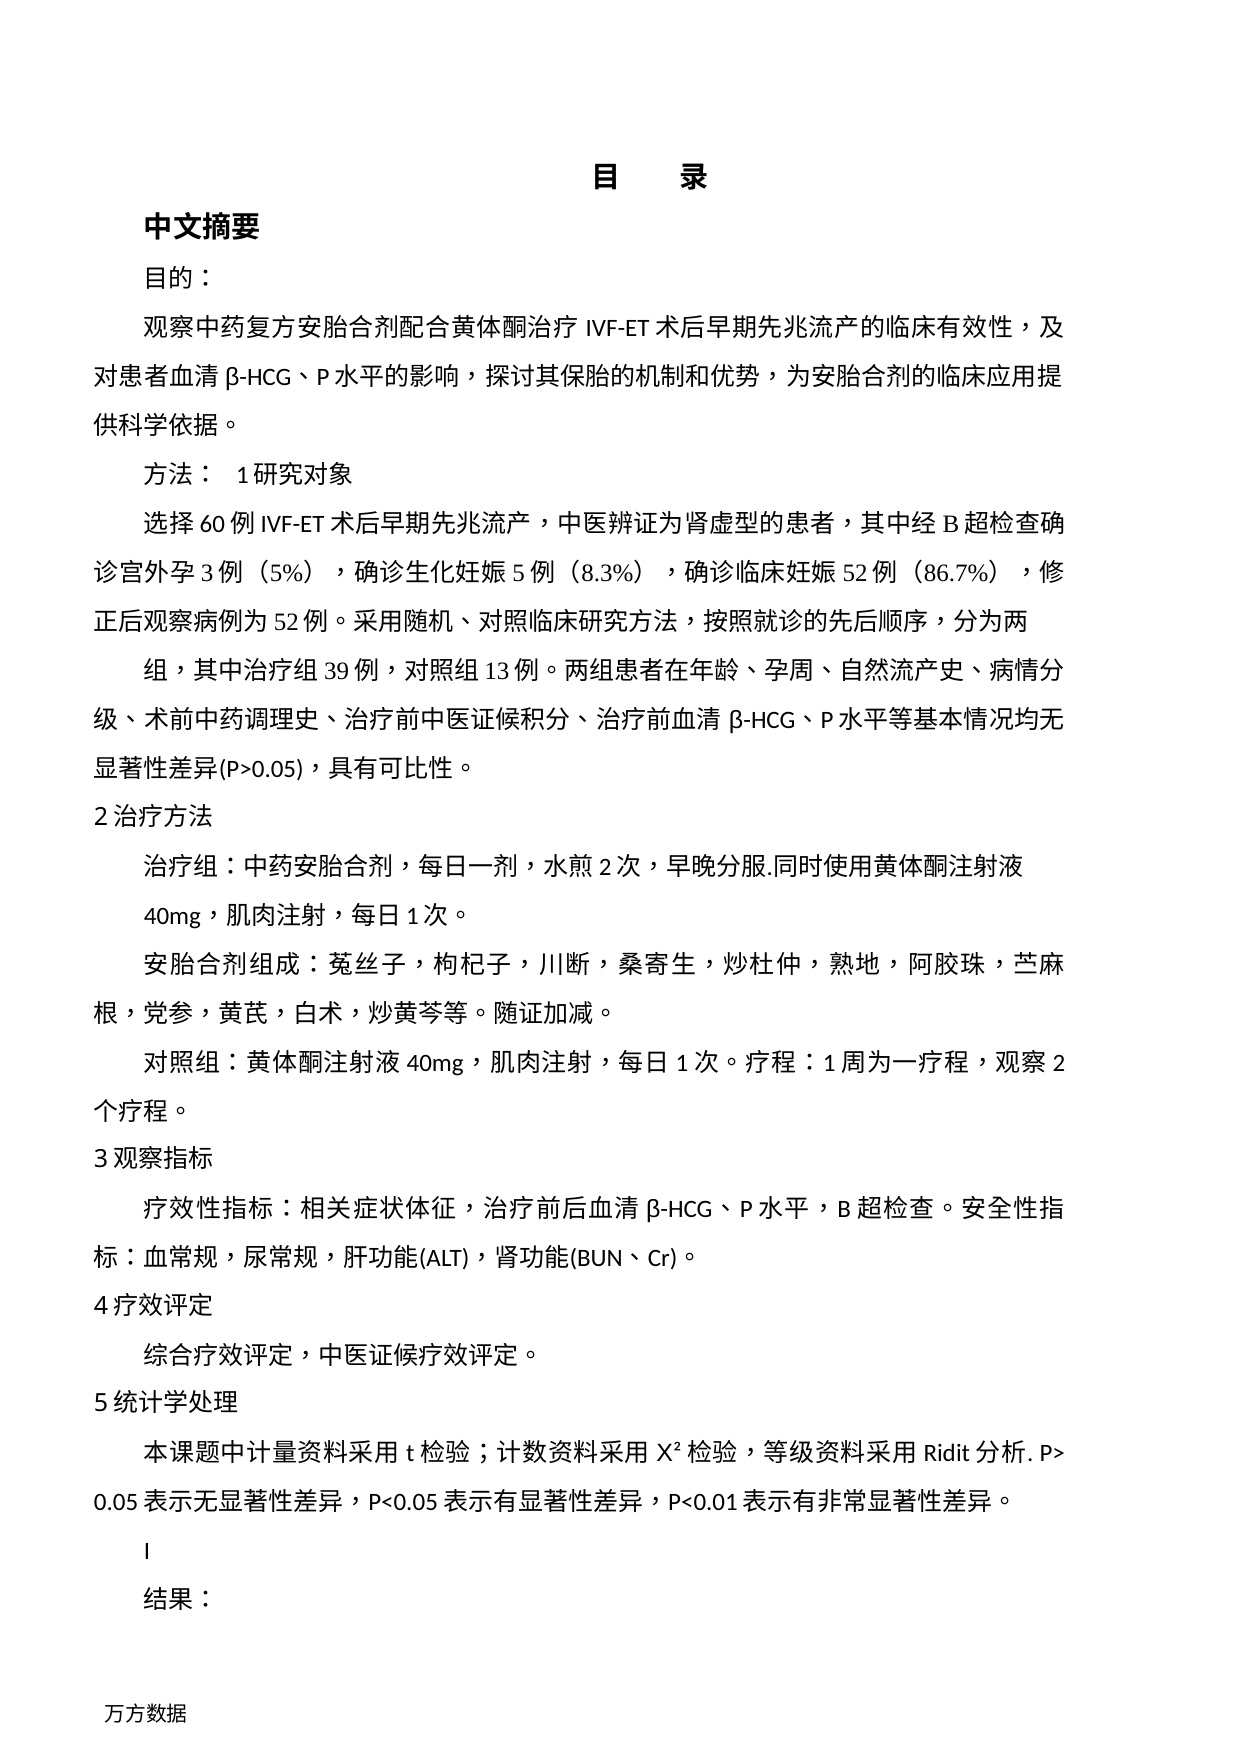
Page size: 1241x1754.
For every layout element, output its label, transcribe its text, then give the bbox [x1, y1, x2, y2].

text 安胎合剂组成：菟丝子，枸杞子，川断，桑寄生，炒杜仲，熟地，阿胶珠，苎麻根，党参，黄芪，白术，炒黄芩等。随证加减。 [94, 930, 1065, 1028]
text 选择60例IVF-ET术后早期先兆流产，中医辨证为肾虚型的患者，其中经B超检查确诊宫外孕3例（5%），确诊生化妊娠5例（8.3%），确诊临床妊娠52例（86.7%），修正后观察病例为52例。采用随机、对照临床研究方法，按照就诊的先后顺序，分为两 [94, 489, 1065, 637]
list 5统计学处理 [94, 1371, 1065, 1419]
text 观察中药复方安胎合剂配合黄体酮治疗IVF-ET术后早期先兆流产的临床有效性，及对患者血清β-HCG、P水平的影响，探讨其保胎的机制和优势，为安胎合剂的临床应用提供科学依据。 [94, 293, 1065, 441]
text 结果： [94, 1566, 1065, 1615]
text 方法： 1研究对象 [94, 441, 1065, 489]
text 治疗组：中药安胎合剂，每日一剂，水煎2次，早晚分服.同时使用黄体酮注射液 [94, 832, 1065, 881]
text I [94, 1517, 1065, 1566]
list 2治疗方法 [94, 784, 1065, 832]
text 本课题中计量资料采用t检验；计数资料采用X²检验，等级资料采用Ridit分析. P> 0.05表示无显著性差异，P<0.05表示有显著性差异，P<0.01表示有非常显著性差异。 [94, 1419, 1065, 1517]
list 4疗效评定 [94, 1273, 1065, 1321]
text 综合疗效评定，中医证候疗效评定。 [94, 1321, 1065, 1371]
text 疗效性指标：相关症状体征，治疗前后血清β-HCG、P水平，B超检查。安全性指标：血常规，尿常规，肝功能(ALT)，肾功能(BUN、Cr)。 [94, 1175, 1065, 1273]
text 组，其中治疗组39例，对照组13例。两组患者在年龄、孕周、自然流产史、病情分级、术前中药调理史、治疗前中医证候积分、治疗前血清β-HCG、P水平等基本情况均无显著性差异(P>0.05)，具有可比性。 [94, 637, 1065, 784]
text 40mg，肌肉注射，每日1次。 [94, 881, 1065, 930]
text 中文摘要 [94, 195, 1065, 244]
text 对照组：黄体酮注射液40mg，肌肉注射，每日1次。疗程：1周为一疗程，观察2个疗程。 [94, 1028, 1065, 1127]
text 目的： [94, 244, 1065, 293]
text 目 录 [234, 158, 1065, 195]
list 3观察指标 [94, 1127, 1065, 1175]
